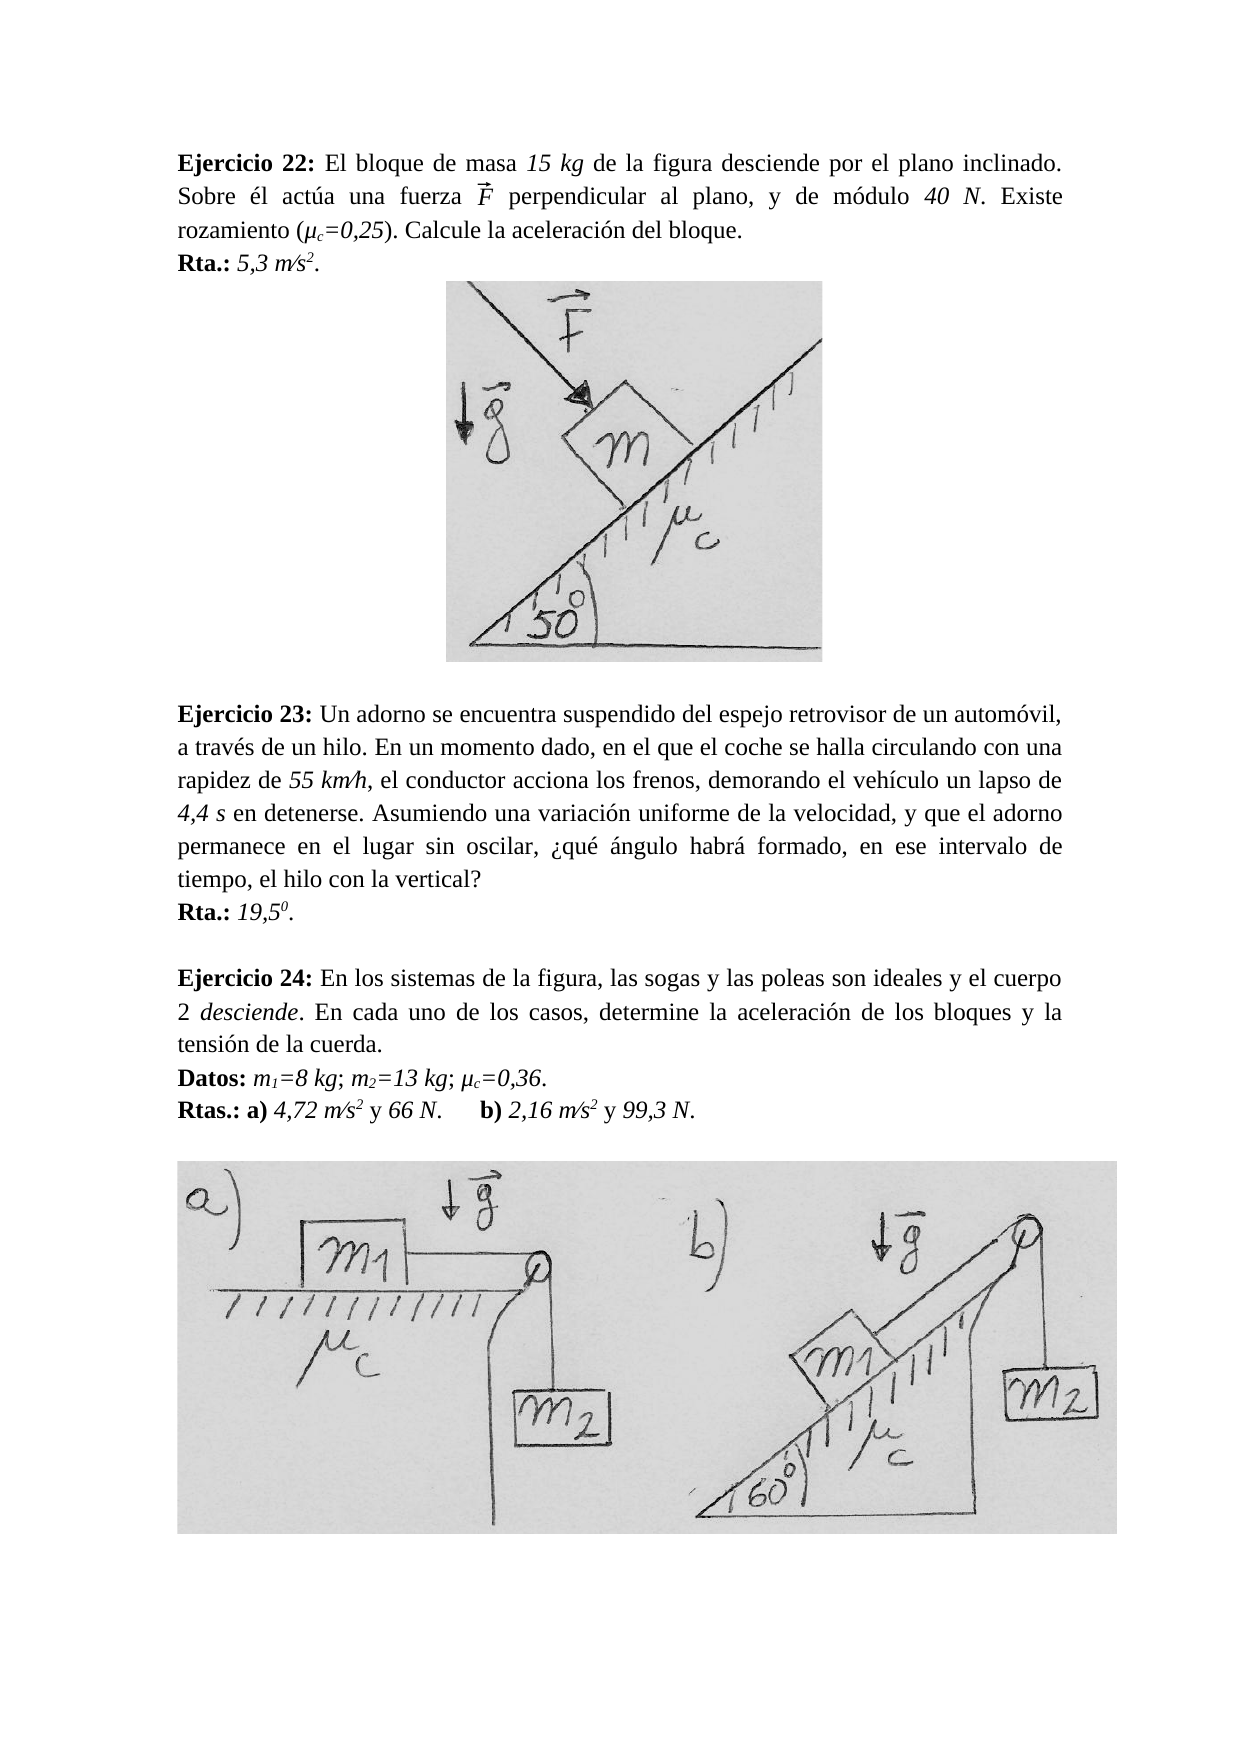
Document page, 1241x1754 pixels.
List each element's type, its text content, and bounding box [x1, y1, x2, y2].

text Ejercicio 22: El bloque de masa 15 kg de la figura desciende por el plano inclinado. Sobre él actúa una fuerza perpendicular al plano, y de módulo 40 N. Existe rozamiento (μc=0,25). Calcule la aceleración del bloque. [177, 148, 1063, 244]
text Ejercicio 24: En los sistemas de la figura, las sogas y las poleas son ideales y el cuerpo 2 desciende. En cada uno de los casos, determine la aceleración de los bloques y la tensión de la cuerda. [177, 963, 1063, 1058]
text Datos: m1=8 kg; m2=13 kg; μc=0,36. [177, 1063, 1063, 1091]
picture [446, 281, 823, 662]
text Rtas.: a) 4,72 m∕s2 y 66 N. b) 2,16 m∕s2 y 99,3 N. [177, 1096, 1063, 1124]
text Rta.: 5,3 m∕s2. [177, 248, 1063, 277]
text Ejercicio 23: Un adorno se encuentra suspendido del espejo retrovisor de un automóvil, a través de un hilo. En un momento dado, en el que el coche se halla circulando con una rapidez de 55 km∕h, el conductor acciona los frenos, demorando el vehículo un lapso de 4,4 s en detenerse. Asumiendo una variación uniforme de la velocidad, y que el adorno permanece en el lugar sin oscilar, ¿qué ángulo habrá formado, en ese intervalo de tiempo, el hilo con la vertical? [177, 699, 1063, 893]
text Rta.: 19,50. [177, 897, 1063, 926]
picture [177, 1161, 1117, 1534]
